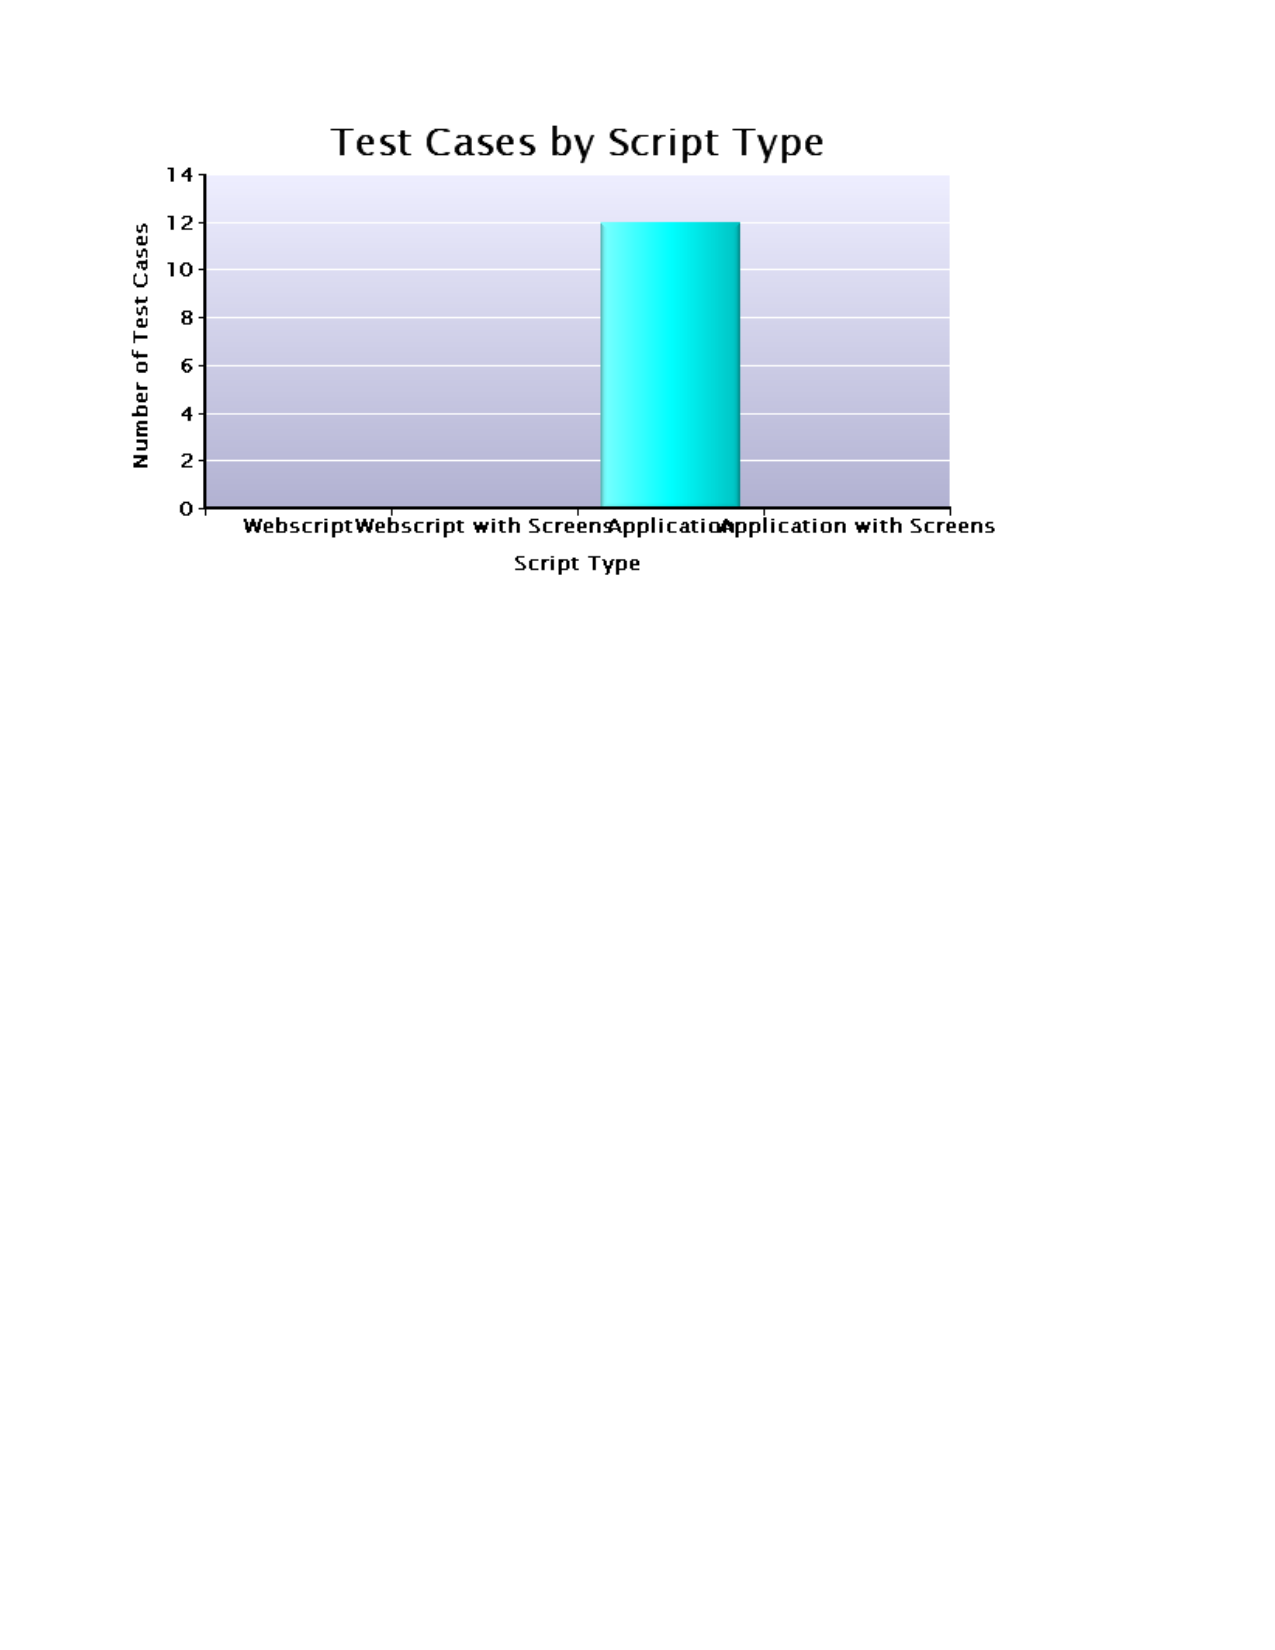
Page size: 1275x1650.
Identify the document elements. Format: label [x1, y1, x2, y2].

picture [112, 112, 1043, 777]
